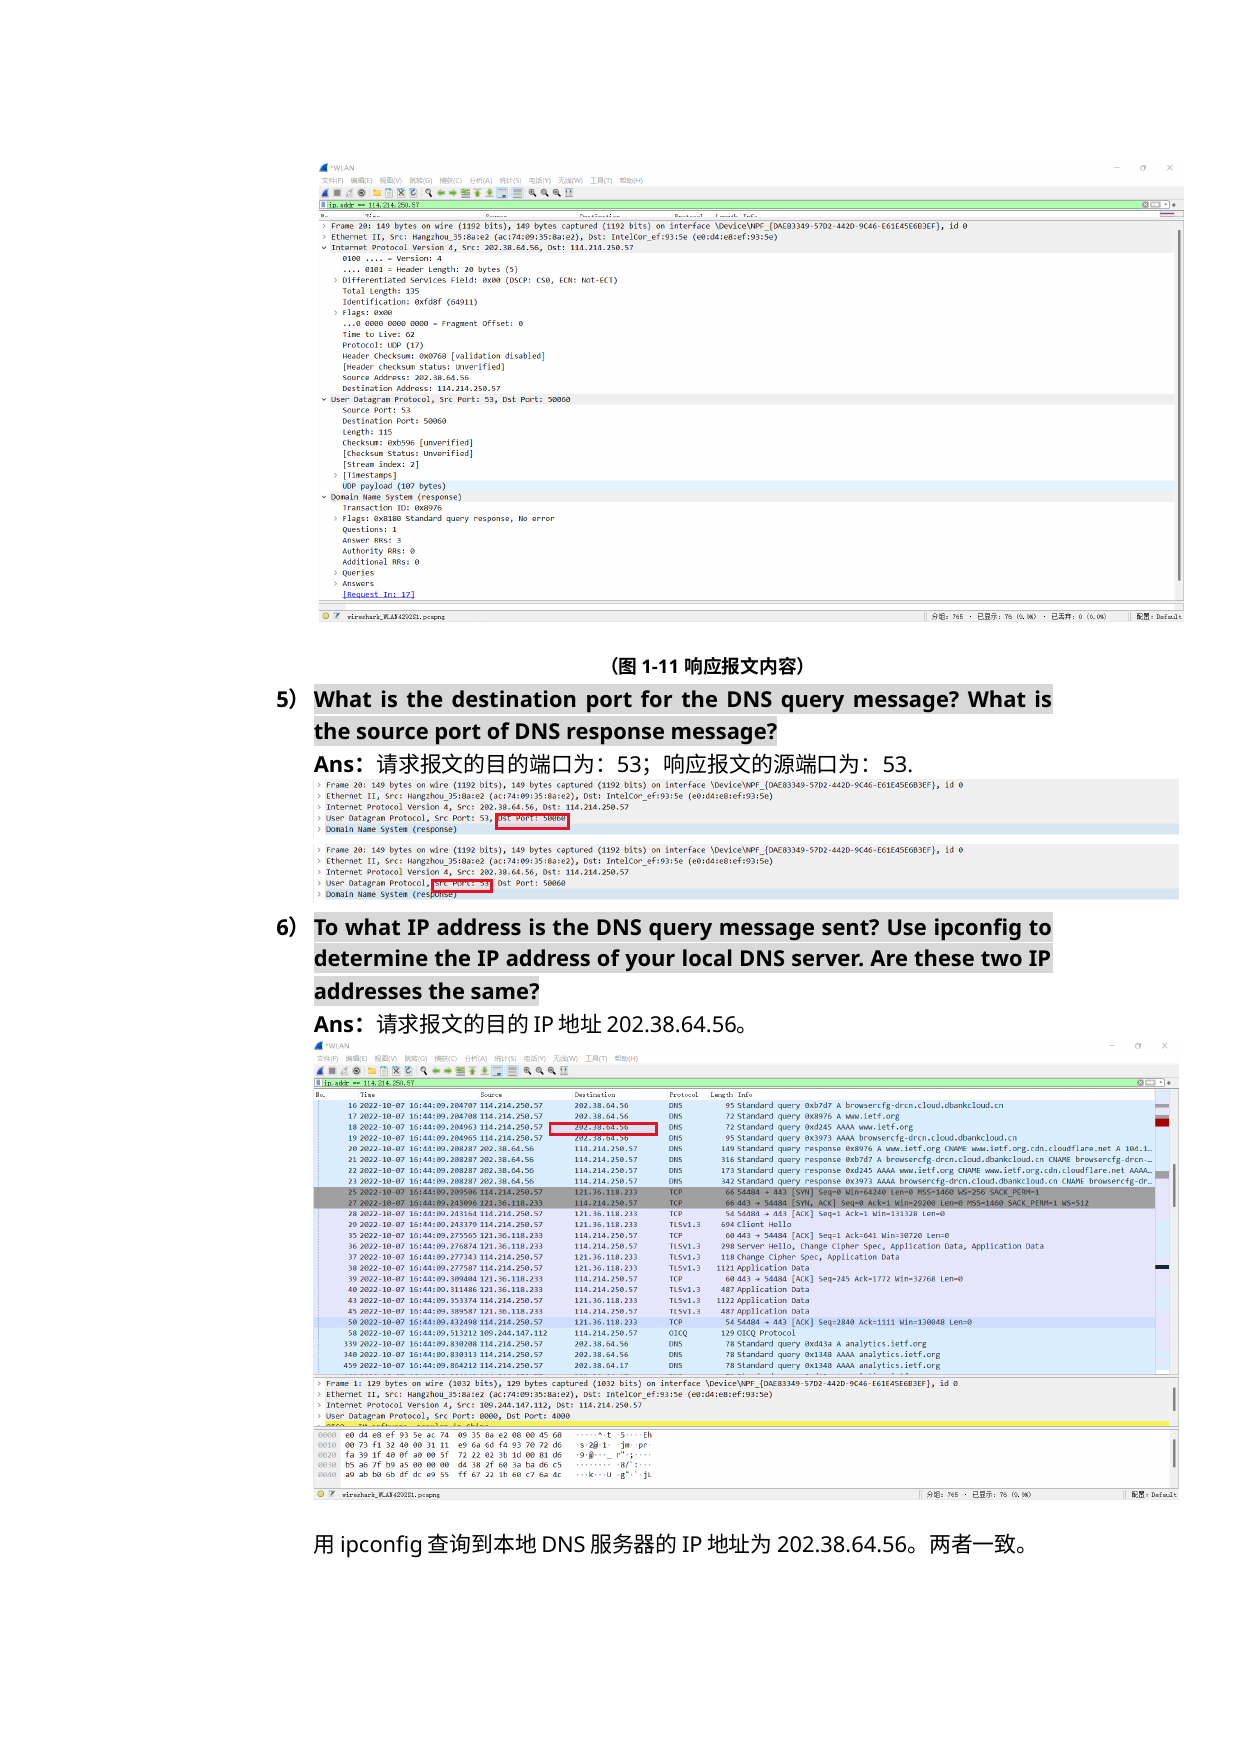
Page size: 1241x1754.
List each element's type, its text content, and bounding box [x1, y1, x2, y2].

list 用ipconfig查询到本地DNS服务器的IP地址为202.38.64.56。两者一致。 [313, 1527, 1053, 1559]
list What is the destination port for the DNS query message? What is the source port of DNS response message? [276, 682, 1053, 747]
list Ans：请求报文的目的IP地址202.38.64.56。 [313, 1007, 1053, 1039]
text （图1-11 响应报文内容） [319, 649, 1053, 682]
picture [318, 162, 1184, 622]
list To what IP address is the DNS query message sent? Use ipconfig to determine the IP address of your local DNS server. Are these two IP addresses the same? [276, 909, 1053, 1007]
picture [313, 1039, 1179, 1500]
picture [313, 779, 1179, 838]
list Ans：请求报文的目的端口为：53；响应报文的源端口为：53. [314, 747, 1053, 779]
picture [313, 844, 1179, 903]
